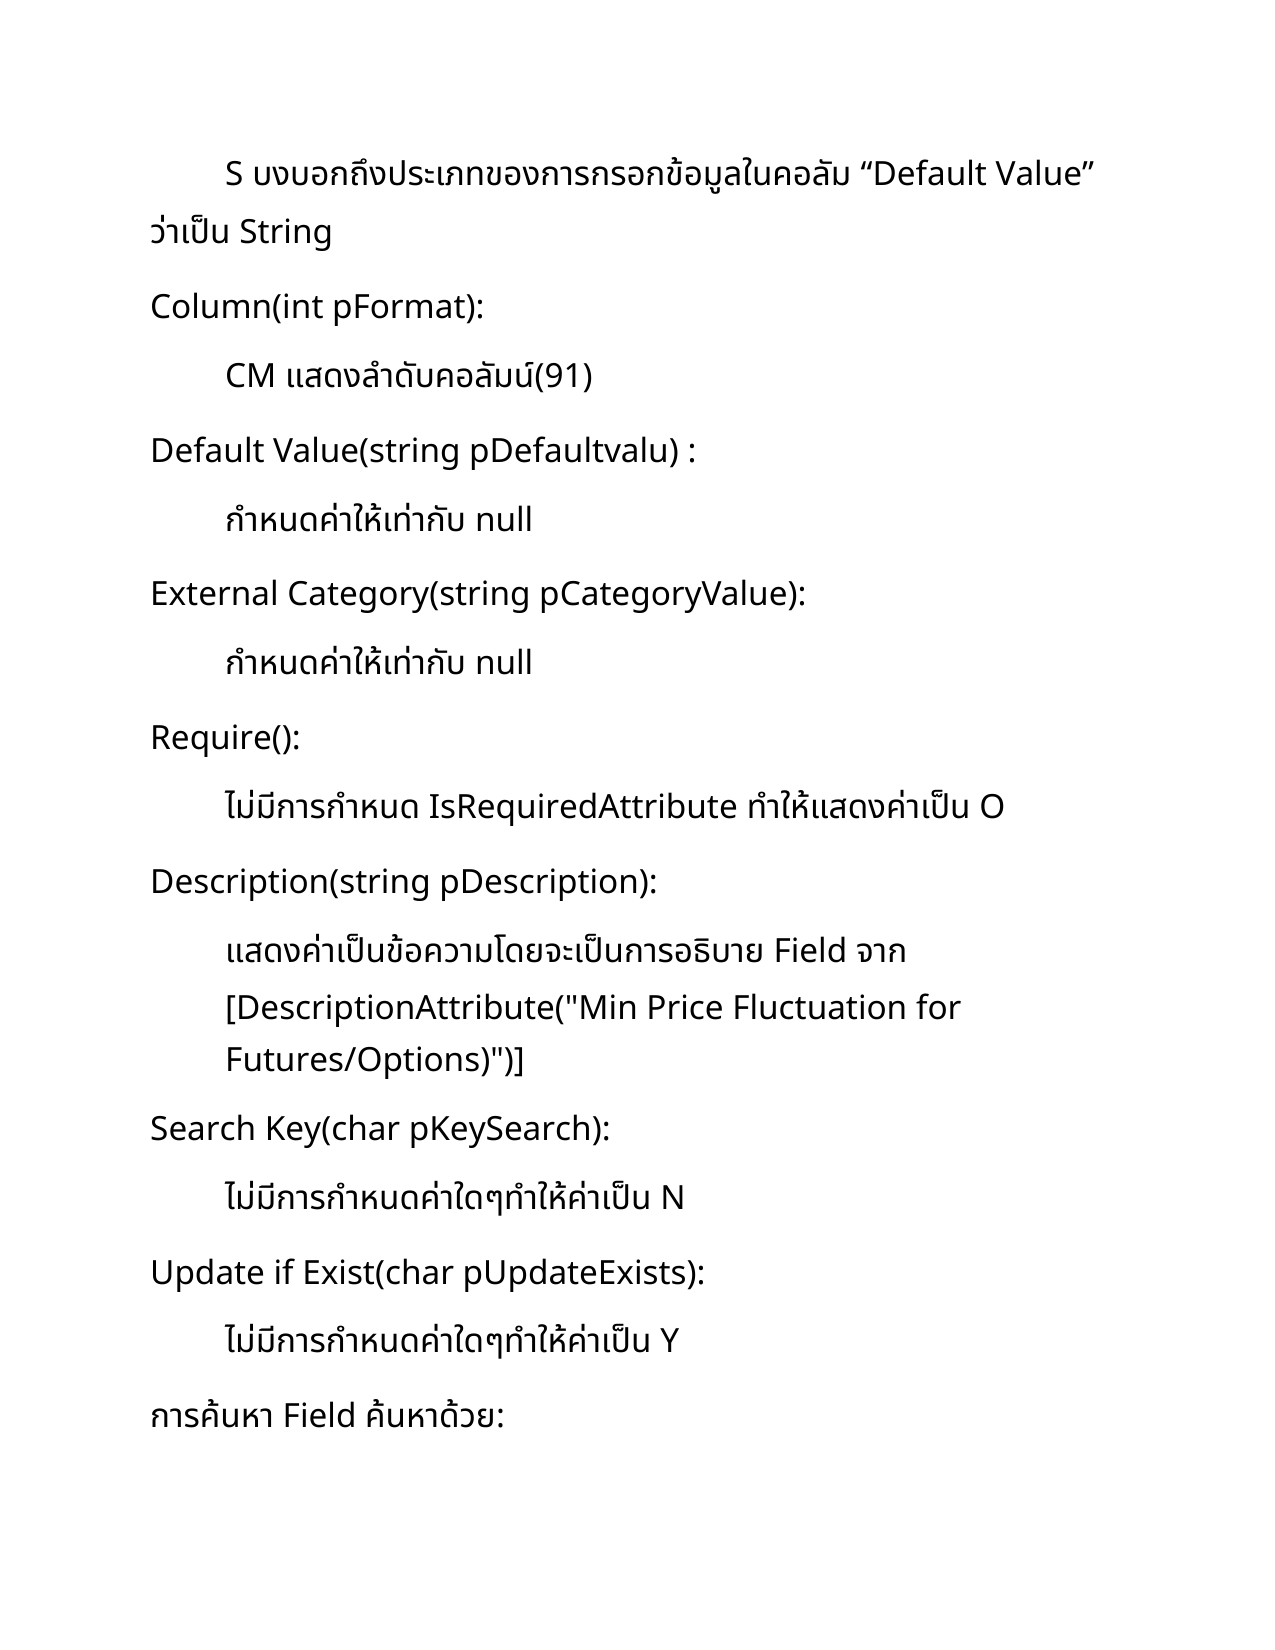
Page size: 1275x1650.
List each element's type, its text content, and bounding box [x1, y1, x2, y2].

text S บงบอกถึงประเภทของการกรอกข้อมูลในคอลัม “Default Value” ว่าเป็น String [150, 150, 1125, 259]
text Description(string pDescription): [150, 857, 1125, 903]
text ไม่มีการกำหนดค่าใดๆทำให้ค่าเป็น N [150, 1174, 1125, 1224]
text Search Key(char pKeySearch): [150, 1105, 1125, 1150]
text การค้นหา Field ค้นหาด้วย: [150, 1392, 1125, 1443]
text กำหนดค่าให้เท่ากับ null [150, 495, 1125, 546]
text ไม่มีการกำหนดค่าใดๆทำให้ค่าเป็น Y [150, 1317, 1125, 1368]
text ไม่มีการกำหนด IsRequiredAttribute ทำให้แสดงค่าเป็น O [150, 783, 1125, 833]
text กำหนดค่าให้เท่ากับ null [150, 639, 1125, 690]
text แสดงค่าเป็นข้อความโดยจะเป็นการอธิบาย Field จาก [DescriptionAttribute("Min Price Fluctuation for Futures/Options)")] [225, 926, 1125, 1081]
text Require(): [150, 714, 1125, 759]
text Update if Exist(char pUpdateExists): [150, 1248, 1125, 1294]
text External Category(string pCategoryValue): [150, 570, 1125, 616]
text Column(int pFormat): [150, 283, 1125, 328]
text Default Value(string pDefaultvalu) : [150, 427, 1125, 472]
text CM แสดงลำดับคอลัมน์(91) [150, 352, 1125, 402]
